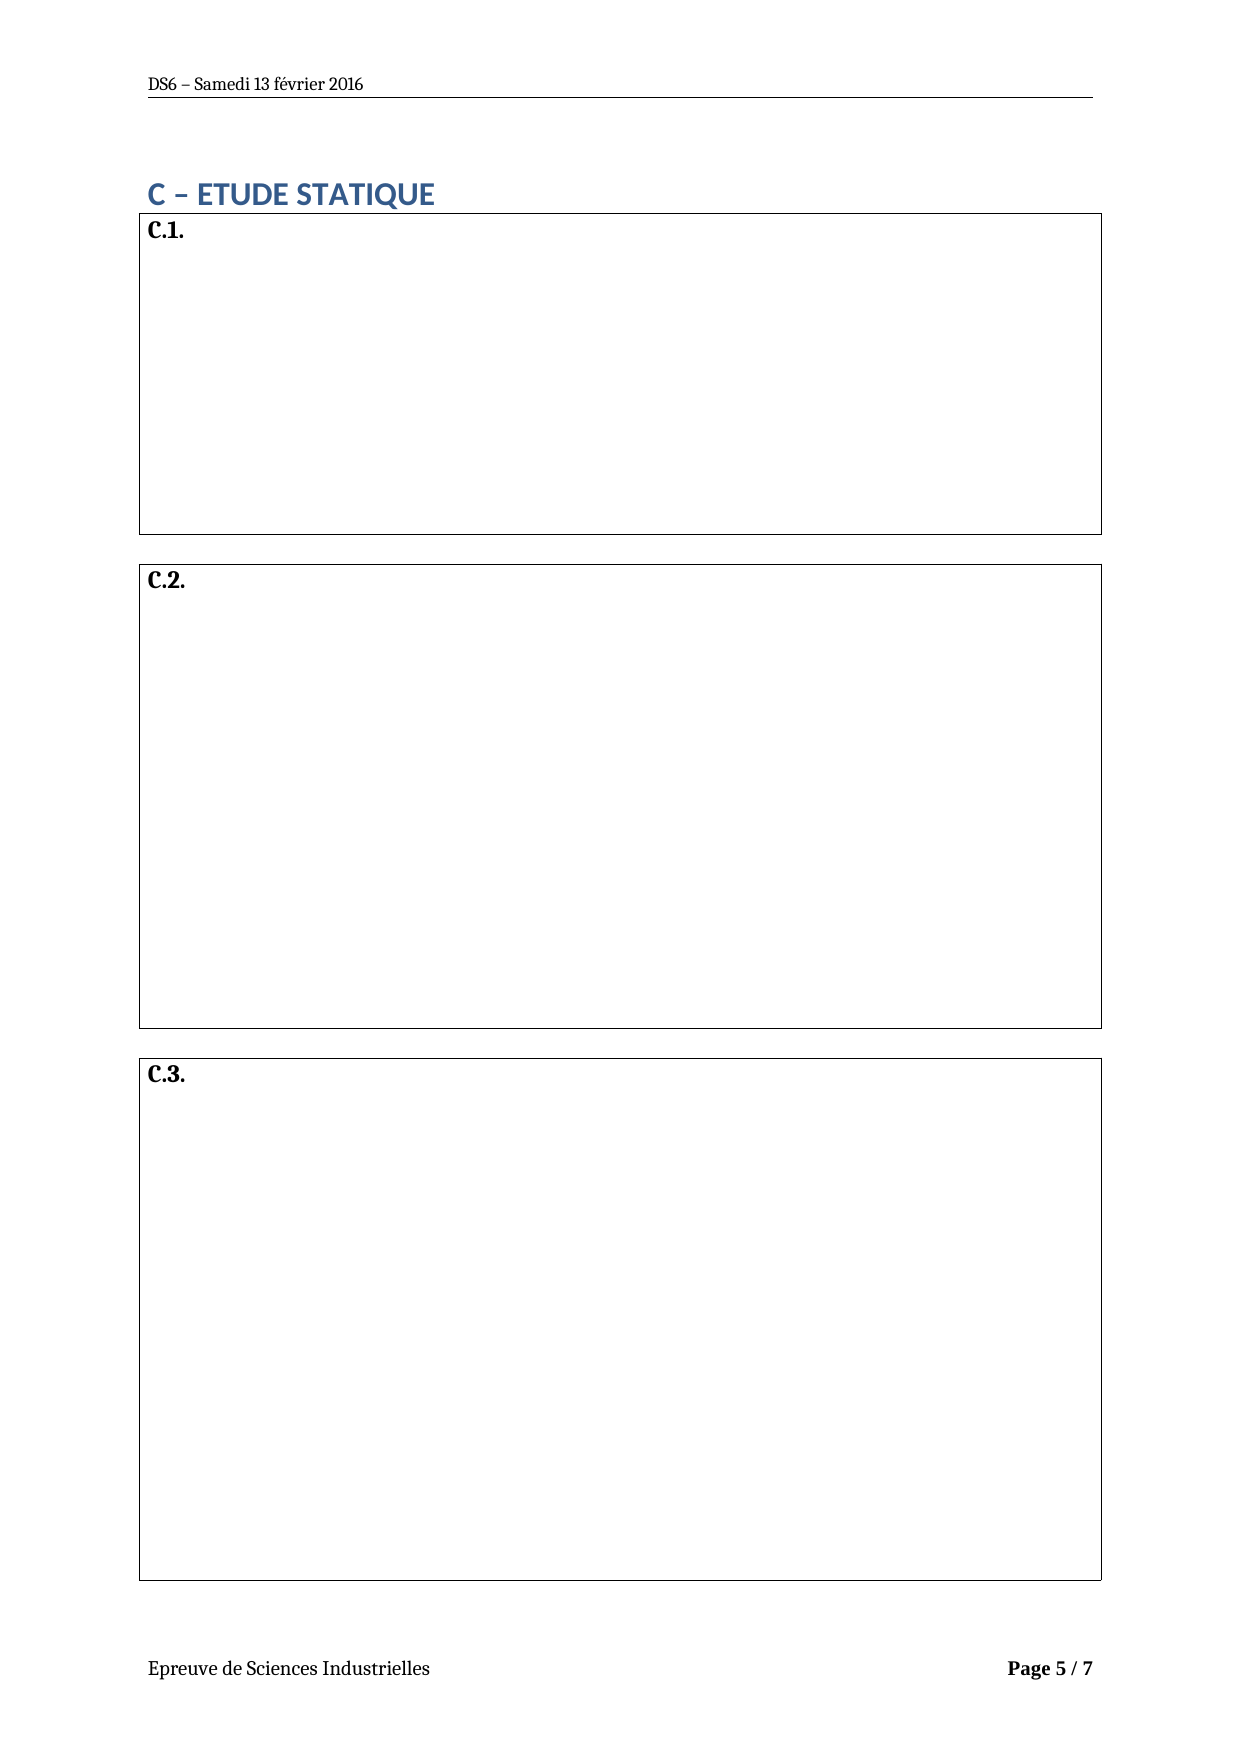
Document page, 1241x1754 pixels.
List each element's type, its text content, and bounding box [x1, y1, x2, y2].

text C.2. [140, 565, 1101, 595]
subtitle C – ETUDE STATIQUE [148, 173, 1093, 213]
text C.1. [140, 214, 1101, 245]
text C.3. [140, 1059, 1101, 1089]
